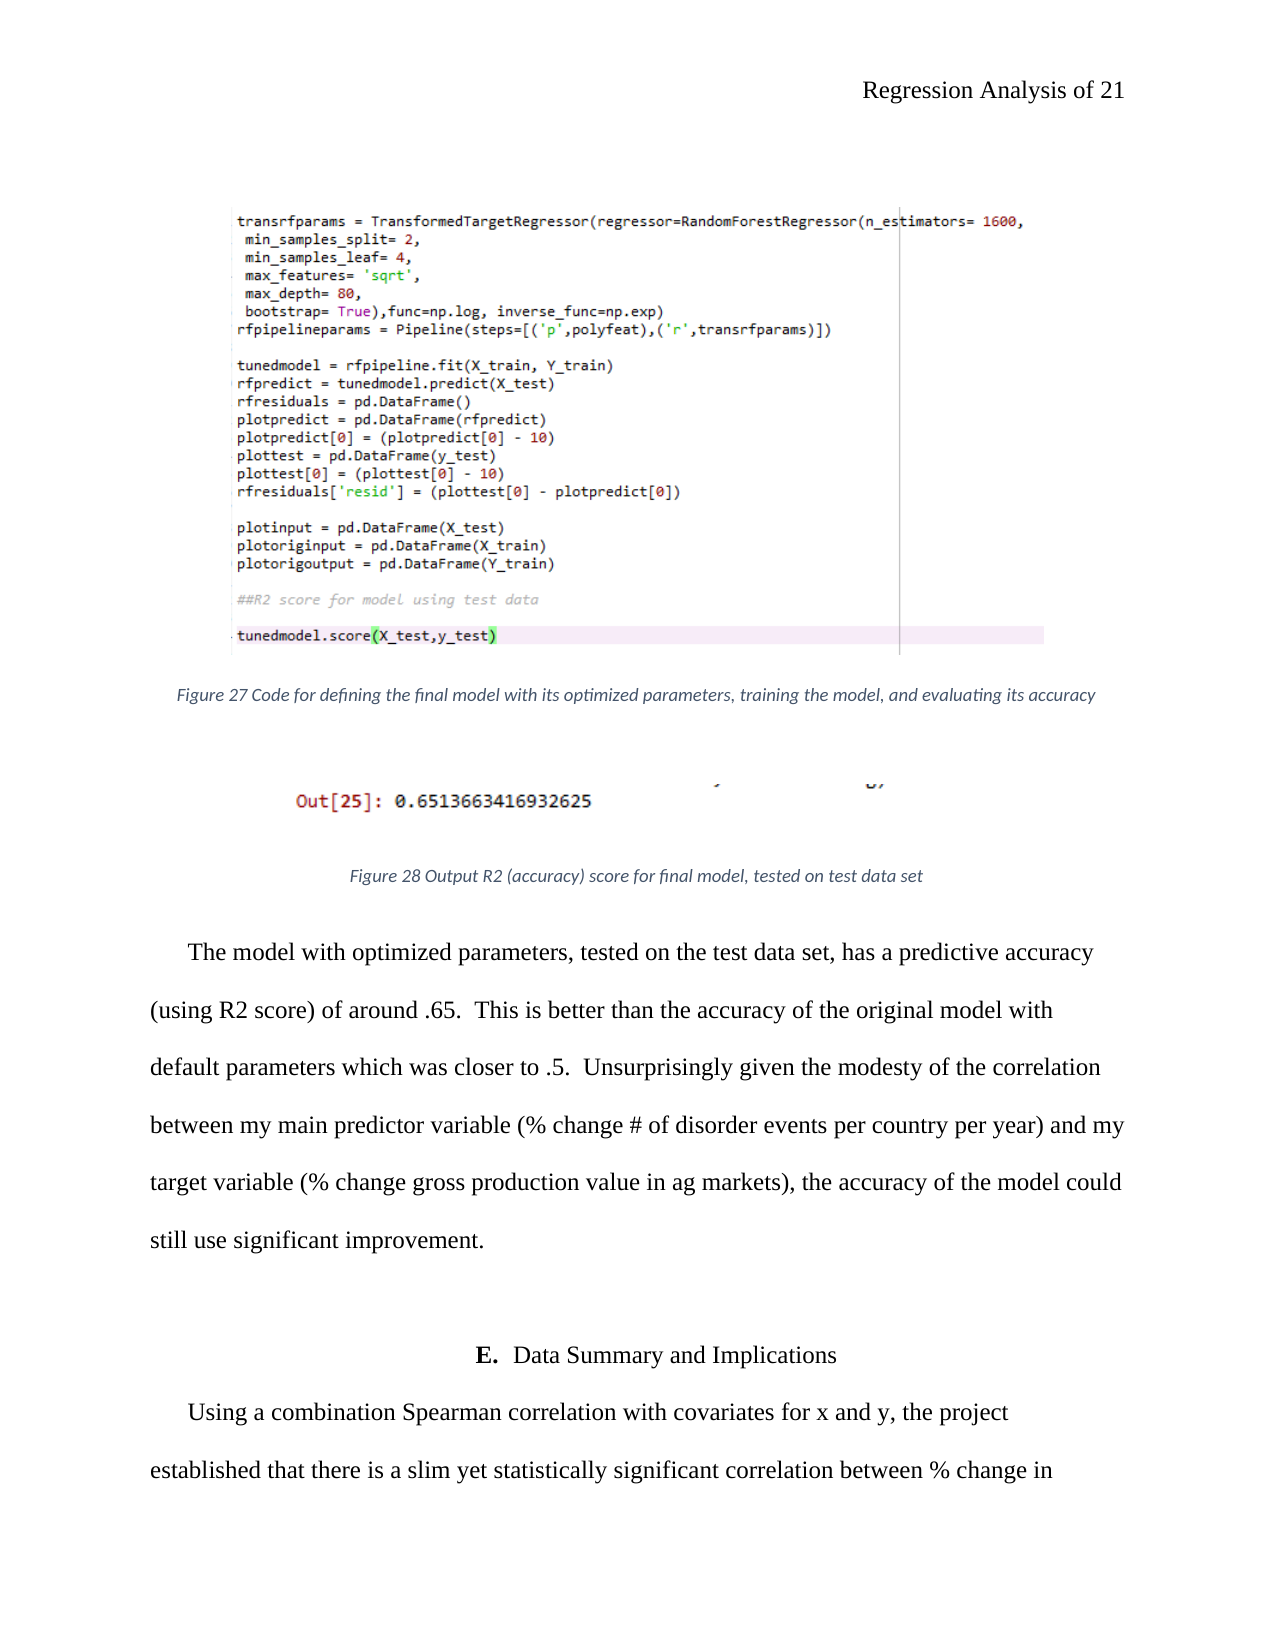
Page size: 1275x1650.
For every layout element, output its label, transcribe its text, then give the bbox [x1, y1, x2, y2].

picture [292, 784, 983, 836]
picture [231, 207, 1044, 655]
text The model with optimized parameters, tested on the test data set, has a predictive accuracy (using R2 score) of around .65. This is better than the accuracy of the original model with default parameters which was closer to .5. Unsurprisingly given the modesty of the correlation between my main predictor variable (% change # of disorder events per country per year) and my target variable (% change gross production value in ag markets), the accuracy of the model could still use significant improvement. [150, 937, 1125, 1253]
list Data Summary and Implications [187, 1340, 1125, 1368]
text Figure 27 Code for defining the final model with its optimized parameters, training the model, and evaluating its accuracy [150, 683, 1125, 706]
text Figure 28 Output R2 (accuracy) score for final model, tested on test data set [150, 865, 1125, 888]
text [150, 1397, 1125, 1483]
